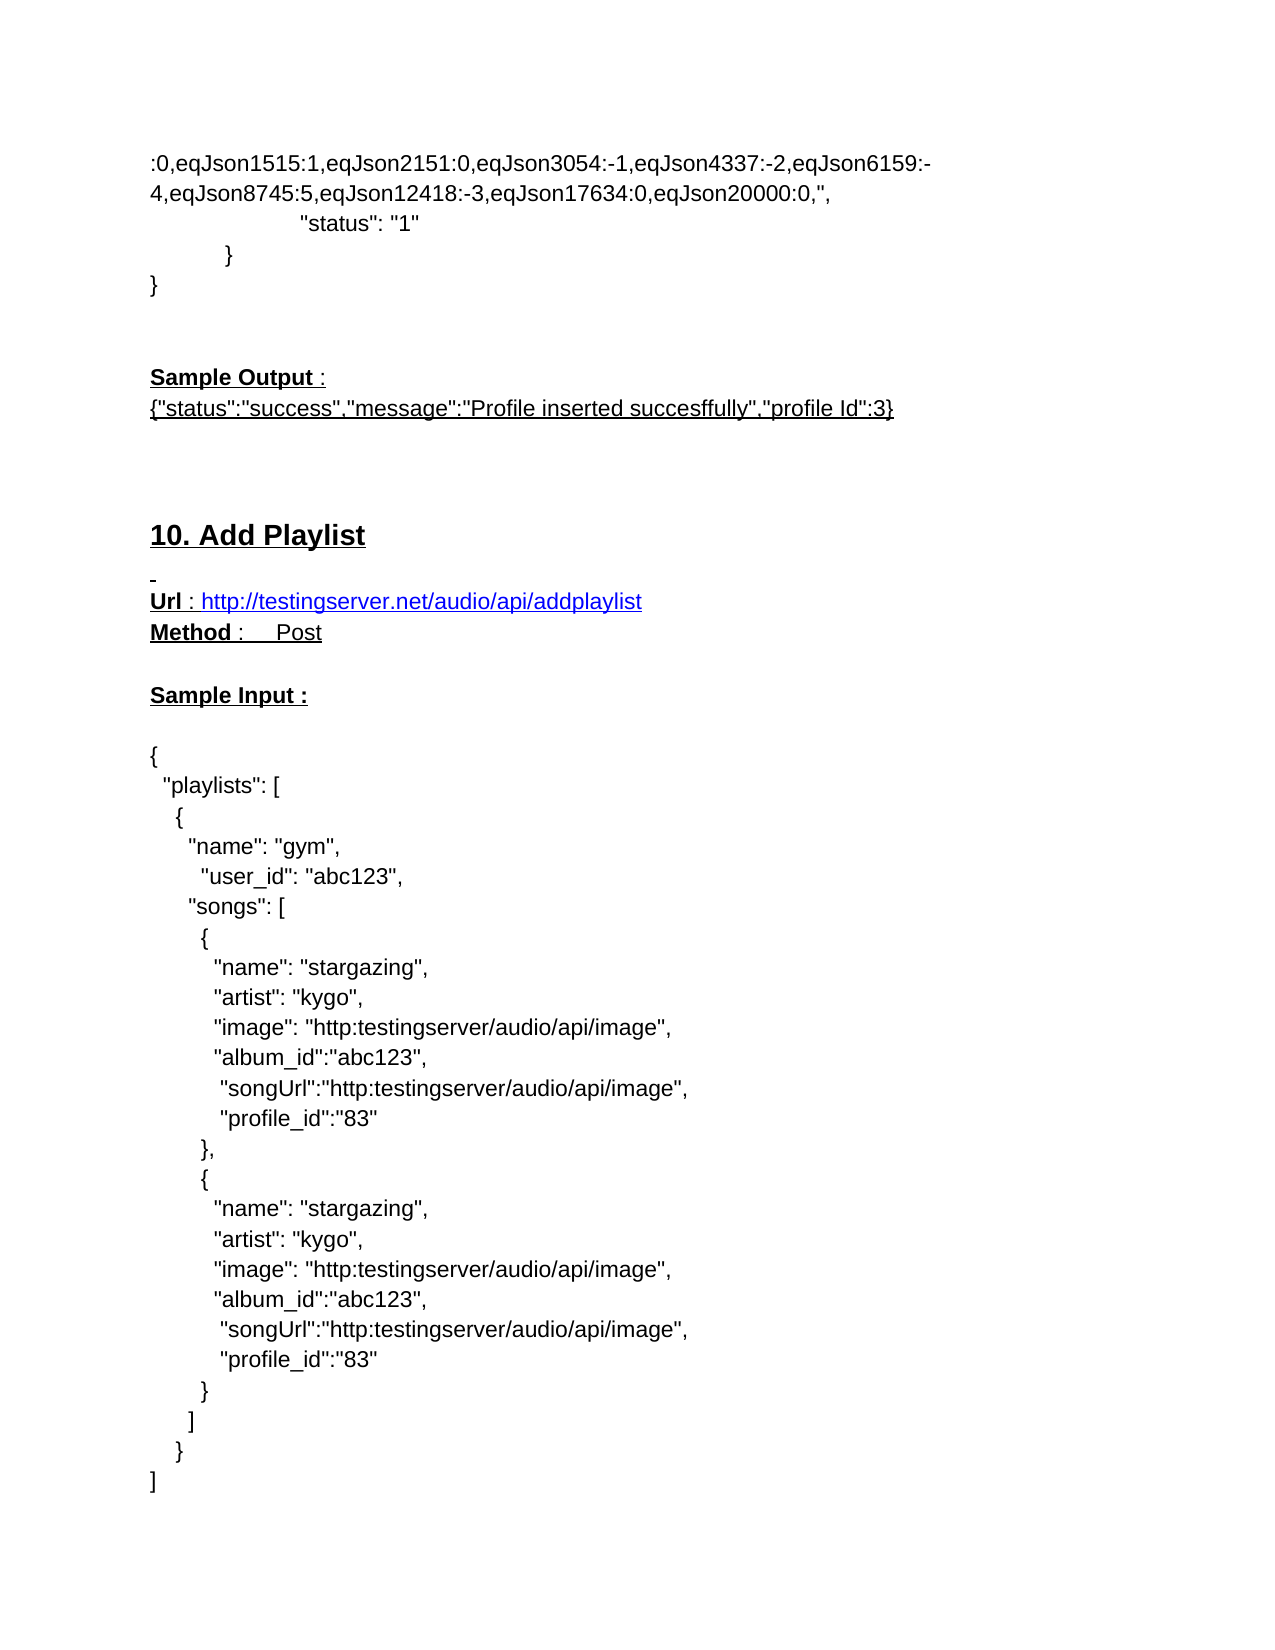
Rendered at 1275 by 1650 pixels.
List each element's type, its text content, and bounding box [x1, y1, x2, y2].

text "profile_id":"83" [150, 1346, 1125, 1373]
text "album_id":"abc123", [150, 1286, 1125, 1312]
text }, [150, 1135, 1125, 1161]
text "album_id":"abc123", [150, 1044, 1125, 1071]
text "songUrl":"http:testingserver/audio/api/image", [150, 1074, 1125, 1101]
text } [150, 1437, 1125, 1463]
text Sample Input : [150, 682, 1125, 708]
text "artist": "kygo", [150, 984, 1125, 1010]
text "playlists": [ [150, 772, 1125, 799]
text { [150, 742, 1125, 768]
text { [150, 1165, 1125, 1191]
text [150, 150, 1125, 207]
text { [150, 803, 1125, 829]
text Method : Post [150, 618, 1125, 645]
text "image": "http:testingserver/audio/api/image", [150, 1256, 1125, 1282]
text "songs": [ [150, 893, 1125, 919]
text "profile_id":"83" [150, 1105, 1125, 1131]
text ] [150, 1467, 1125, 1493]
text "user_id": "abc123", [150, 863, 1125, 889]
text } [150, 1377, 1125, 1403]
text "artist": "kygo", [150, 1226, 1125, 1252]
text ] [150, 1407, 1125, 1433]
text } [150, 241, 1125, 267]
text "status": "1" [150, 210, 1125, 237]
text "name": "stargazing", [150, 1195, 1125, 1222]
text "name": "stargazing", [150, 954, 1125, 980]
text "name": "gym", [150, 833, 1125, 859]
text {"status":"success","message":"Profile inserted succesffully","profile Id":3} [150, 394, 1125, 453]
text 10. Add Playlist [150, 518, 1125, 551]
text "songUrl":"http:testingserver/audio/api/image", [150, 1316, 1125, 1342]
text Sample Output : [150, 364, 1125, 391]
text "image": "http:testingserver/audio/api/image", [150, 1014, 1125, 1040]
text Url : http://testingserver.net/audio/api/addplaylist [150, 588, 1125, 615]
text } [150, 271, 1125, 297]
text { [150, 923, 1125, 950]
